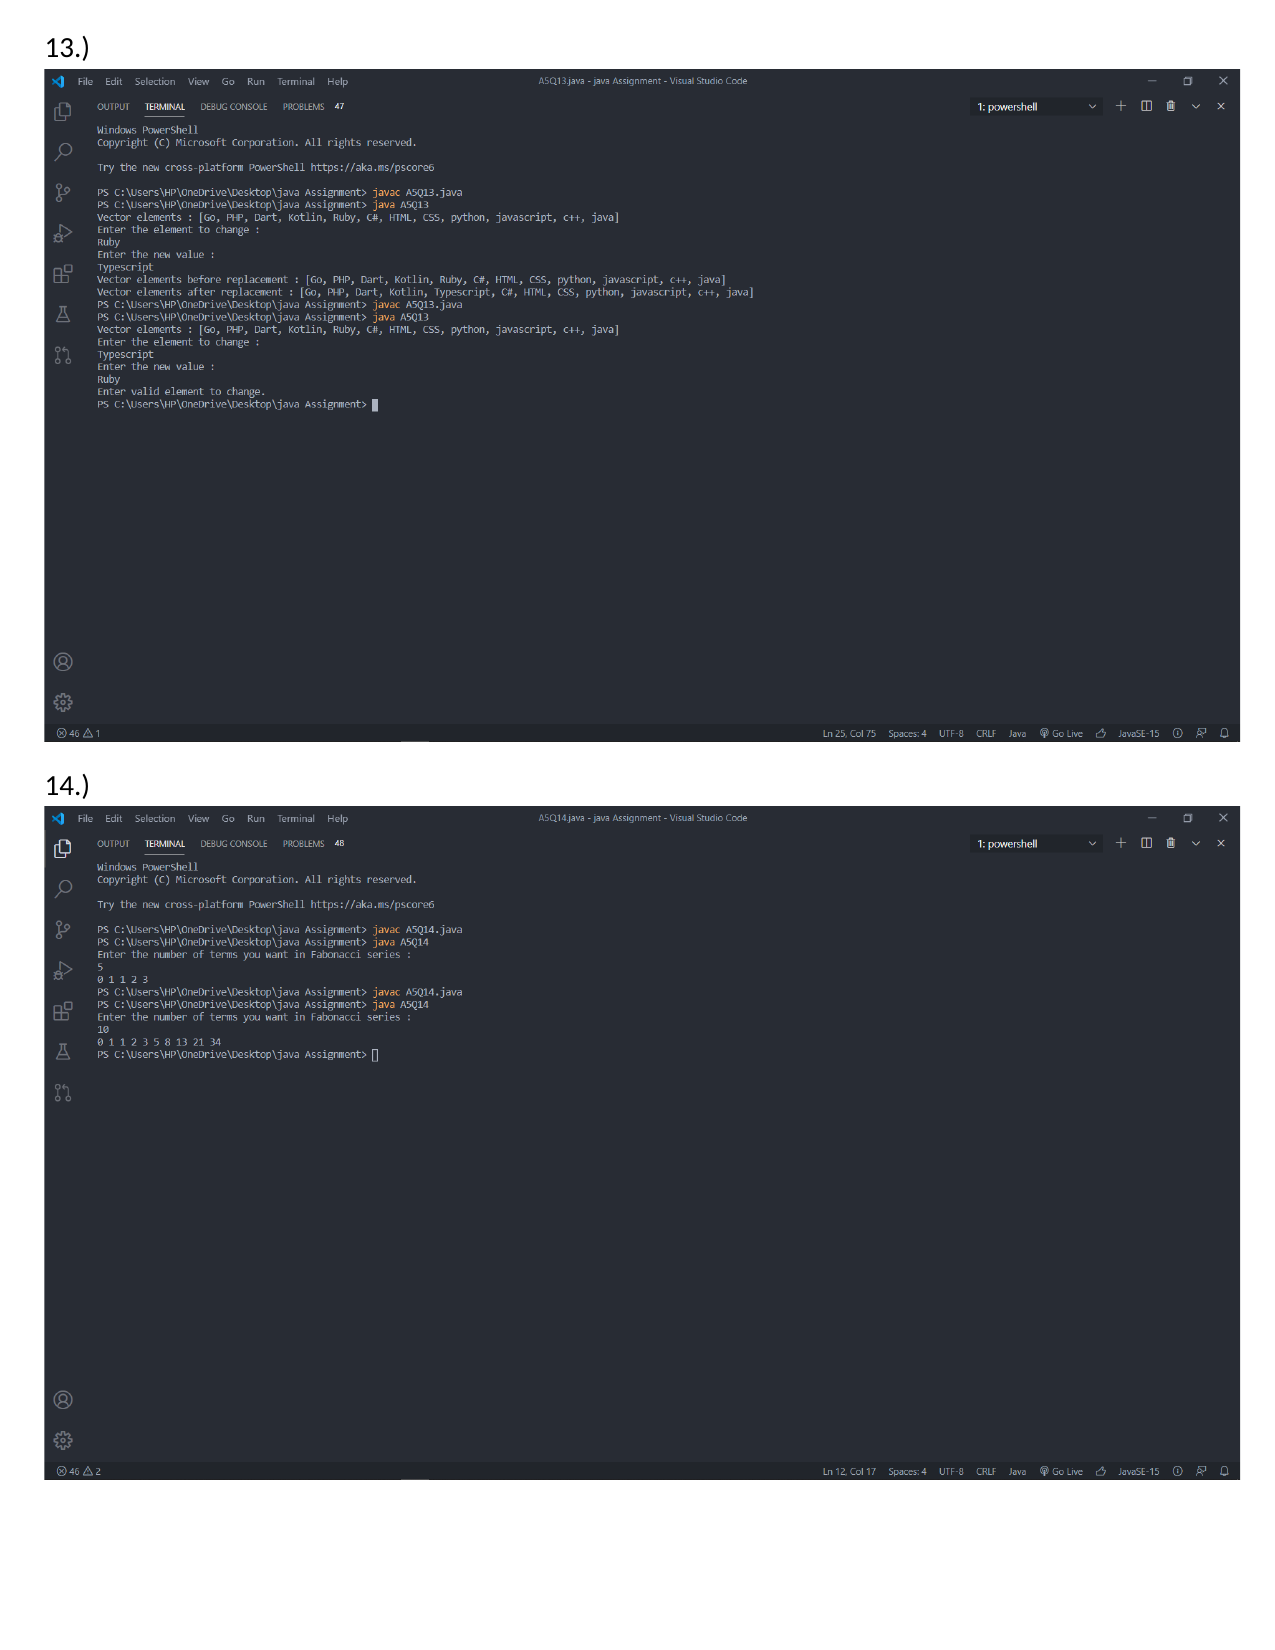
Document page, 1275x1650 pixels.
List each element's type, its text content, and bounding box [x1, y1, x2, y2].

text 13.) [44, 29, 1240, 69]
picture [44, 806, 1241, 1480]
picture [44, 69, 1241, 742]
text 14.) [44, 767, 1240, 806]
